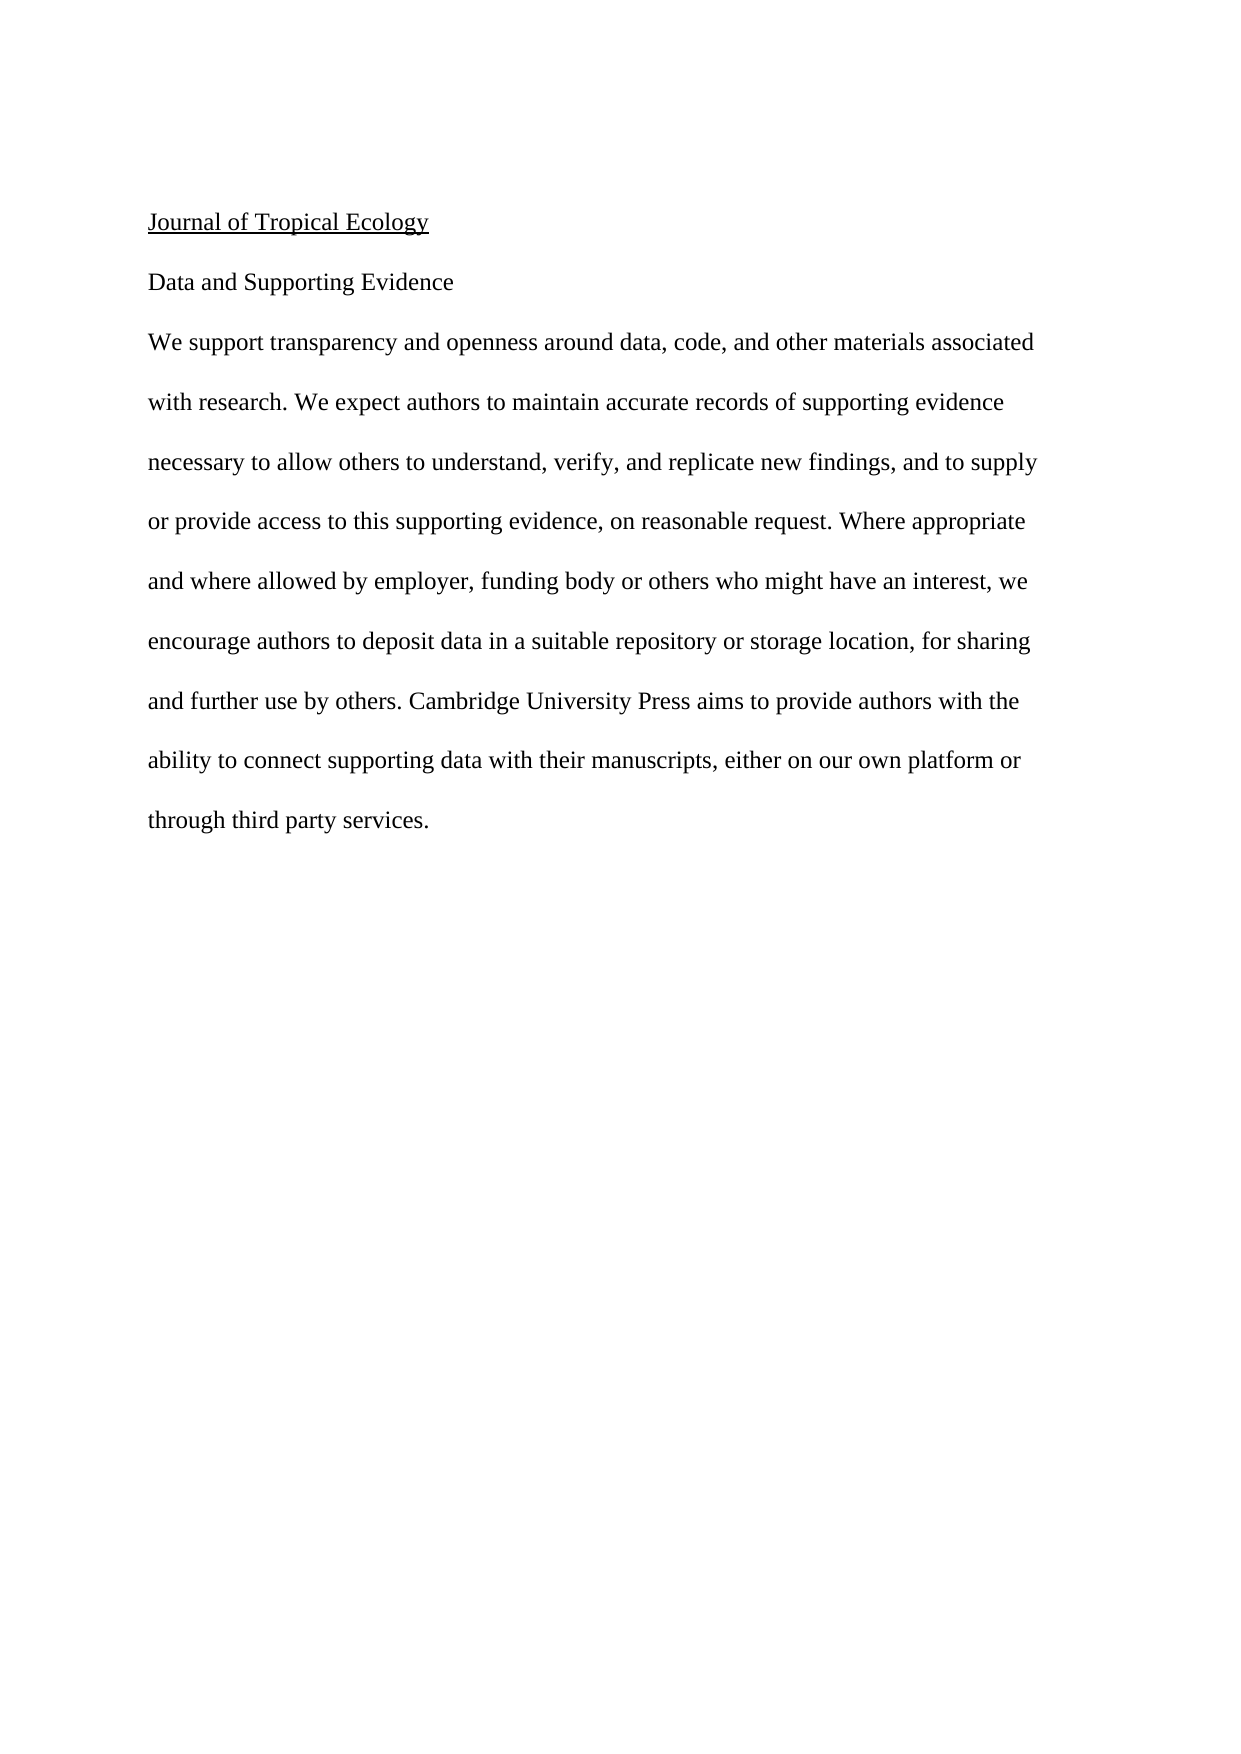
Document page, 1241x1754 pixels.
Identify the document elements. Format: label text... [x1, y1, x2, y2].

text and further use by others. Cambridge University Press aims to provide authors with the [148, 686, 1093, 714]
text ability to connect supporting data with their manuscripts, either on our own platform or [148, 746, 1093, 774]
text necessary to allow others to understand, verify, and replicate new findings, and to supply [148, 447, 1093, 475]
text Data and Supporting Evidence [148, 267, 1093, 296]
text encourage authors to deposit data in a suitable repository or storage location, for sharing [148, 626, 1093, 655]
text We support transparency and openness around data, code, and other materials associated [148, 327, 1093, 356]
text with research. We expect authors to maintain accurate records of supporting evidence [148, 387, 1093, 416]
text through third party services. [148, 805, 1093, 834]
text and where allowed by employer, funding body or others who might have an interest, we [148, 566, 1093, 595]
text Journal of Tropical Ecology [148, 207, 1093, 236]
text or provide access to this supporting evidence, on reasonable request. Where appropriate [148, 506, 1093, 535]
